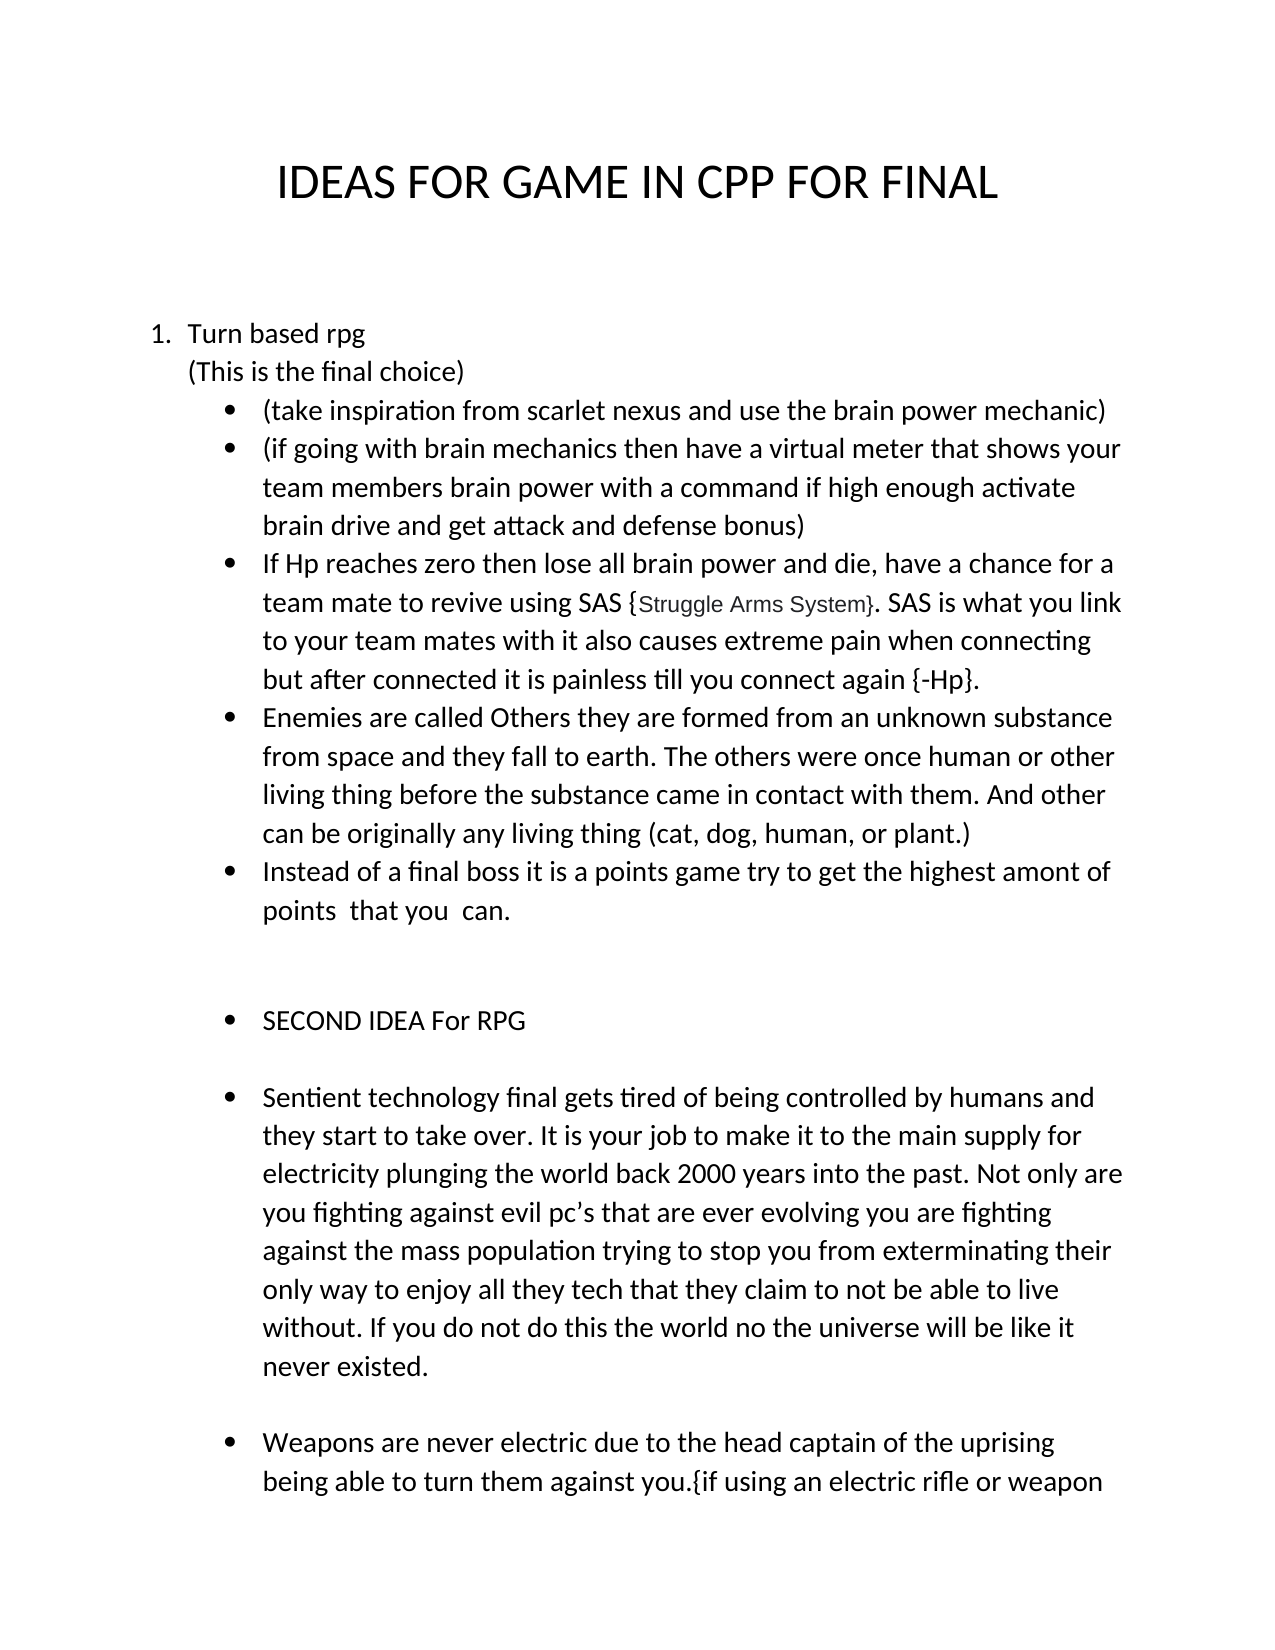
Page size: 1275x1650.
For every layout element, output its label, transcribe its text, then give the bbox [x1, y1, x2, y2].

list (if going with brain mechanics then have a virtual meter that shows your team members brain power with a command if high enough activate brain drive and get attack and defense bonus) [225, 430, 1125, 543]
list Instead of a final boss it is a points game try to get the highest amont of points that you can. [225, 853, 1125, 927]
list Enemies are called Others they are formed from an unknown substance from space and they fall to earth. The others were once human or other living thing before the substance came in contact with them. And other can be originally any living thing (cat, dog, human, or plant.) [225, 699, 1125, 850]
list If Hp reaches zero then lose all brain power and die, have a chance for a team mate to revive using SAS {Struggle Arms System}. SAS is what you link to your team mates with it also causes extreme pain when connecting but after connected it is painless till you connect again {-Hp}. [225, 546, 1125, 697]
list Turn based rpg (This is the final choice) [150, 315, 1125, 389]
list (take inspiration from scarlet nexus and use the brain power mechanic) [225, 392, 1125, 427]
text IDEAS FOR GAME IN CPP FOR FINAL [150, 150, 1125, 211]
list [225, 1424, 1125, 1499]
list SECOND IDEA For RPG [225, 1002, 1125, 1037]
list Sentient technology final gets tired of being controlled by humans and they start to take over. It is your job to make it to the main supply for electricity plunging the world back 2000 years into the past. Not only are you fighting against evil pc’s that are ever evolving you are fighting against the mass population trying to stop you from exterminating their only way to enjoy all they tech that they claim to not be able to live without. If you do not do this the world no the universe will be like it never existed. [225, 1079, 1125, 1383]
